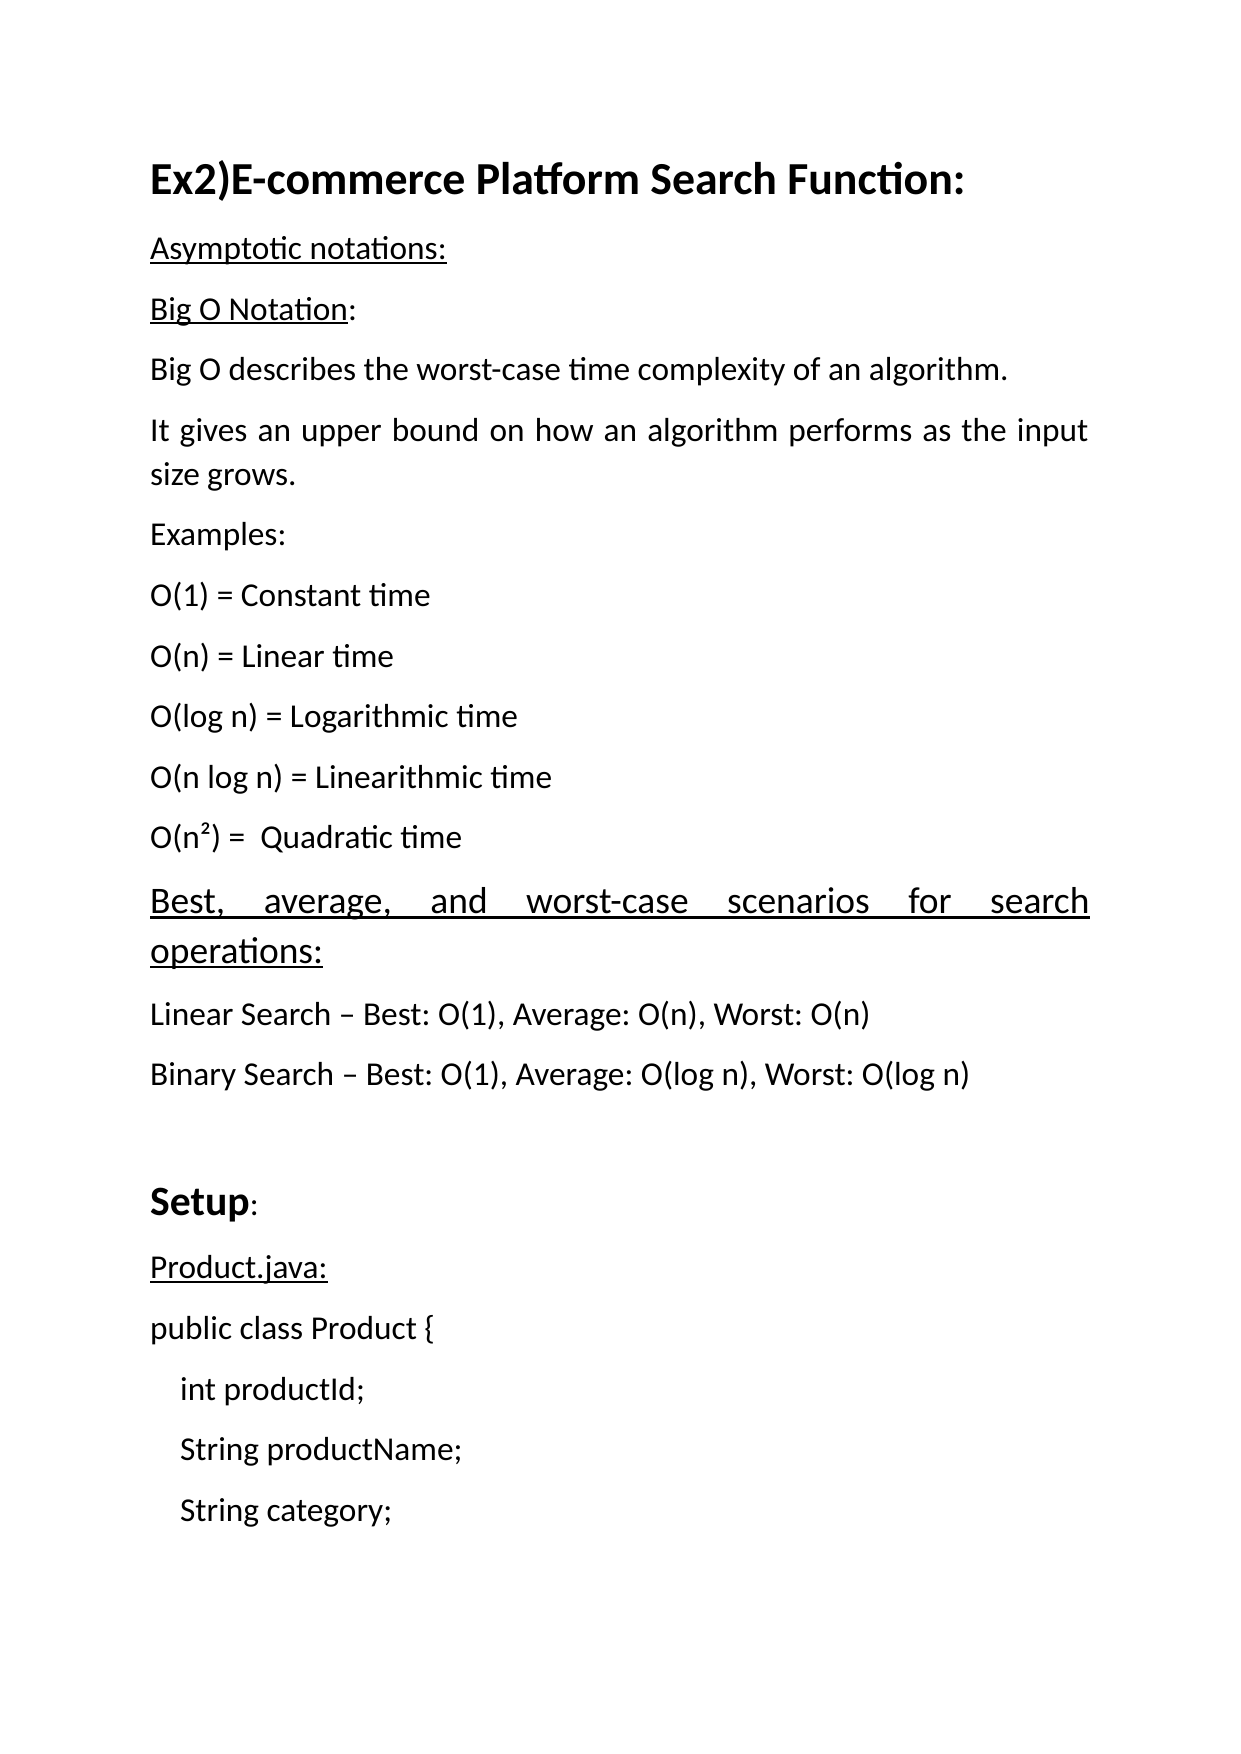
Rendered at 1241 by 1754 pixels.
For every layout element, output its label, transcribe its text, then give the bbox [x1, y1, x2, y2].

text Linear Search – Best: O(1), Average: O(n), Worst: O(n) [150, 993, 1090, 1033]
text Binary Search – Best: O(1), Average: O(log n), Worst: O(log n) [150, 1053, 1090, 1094]
text Asymptotic notations: [150, 227, 1090, 268]
text O(n) = Linear time [150, 635, 1090, 675]
text O(1) = Constant time [150, 574, 1090, 615]
text Product.java: [150, 1246, 1090, 1287]
text O(n²) = Quadratic time [150, 817, 1090, 857]
text Best, average, and worst-case scenarios for search operations: [150, 919, 1090, 972]
text Ex2)E-commerce Platform Search Function: [150, 150, 1090, 206]
text Setup: [150, 1175, 1090, 1226]
text Big O Notation: [150, 288, 1090, 328]
text Big O describes the worst-case time complexity of an algorithm. [150, 348, 1090, 389]
text O(n log n) = Linearithmic time [150, 756, 1090, 797]
text Best, average, and worst-case scenarios for search operations: [150, 877, 1090, 916]
text Examples: [150, 513, 1090, 554]
text String productName; [150, 1428, 1090, 1469]
text O(log n) = Logarithmic time [150, 695, 1090, 736]
text public class Product { [150, 1307, 1090, 1348]
text String category; [150, 1489, 1090, 1529]
text It gives an upper bound on how an algorithm performs as the input size grows. [150, 409, 1090, 493]
text int productId; [150, 1367, 1090, 1408]
